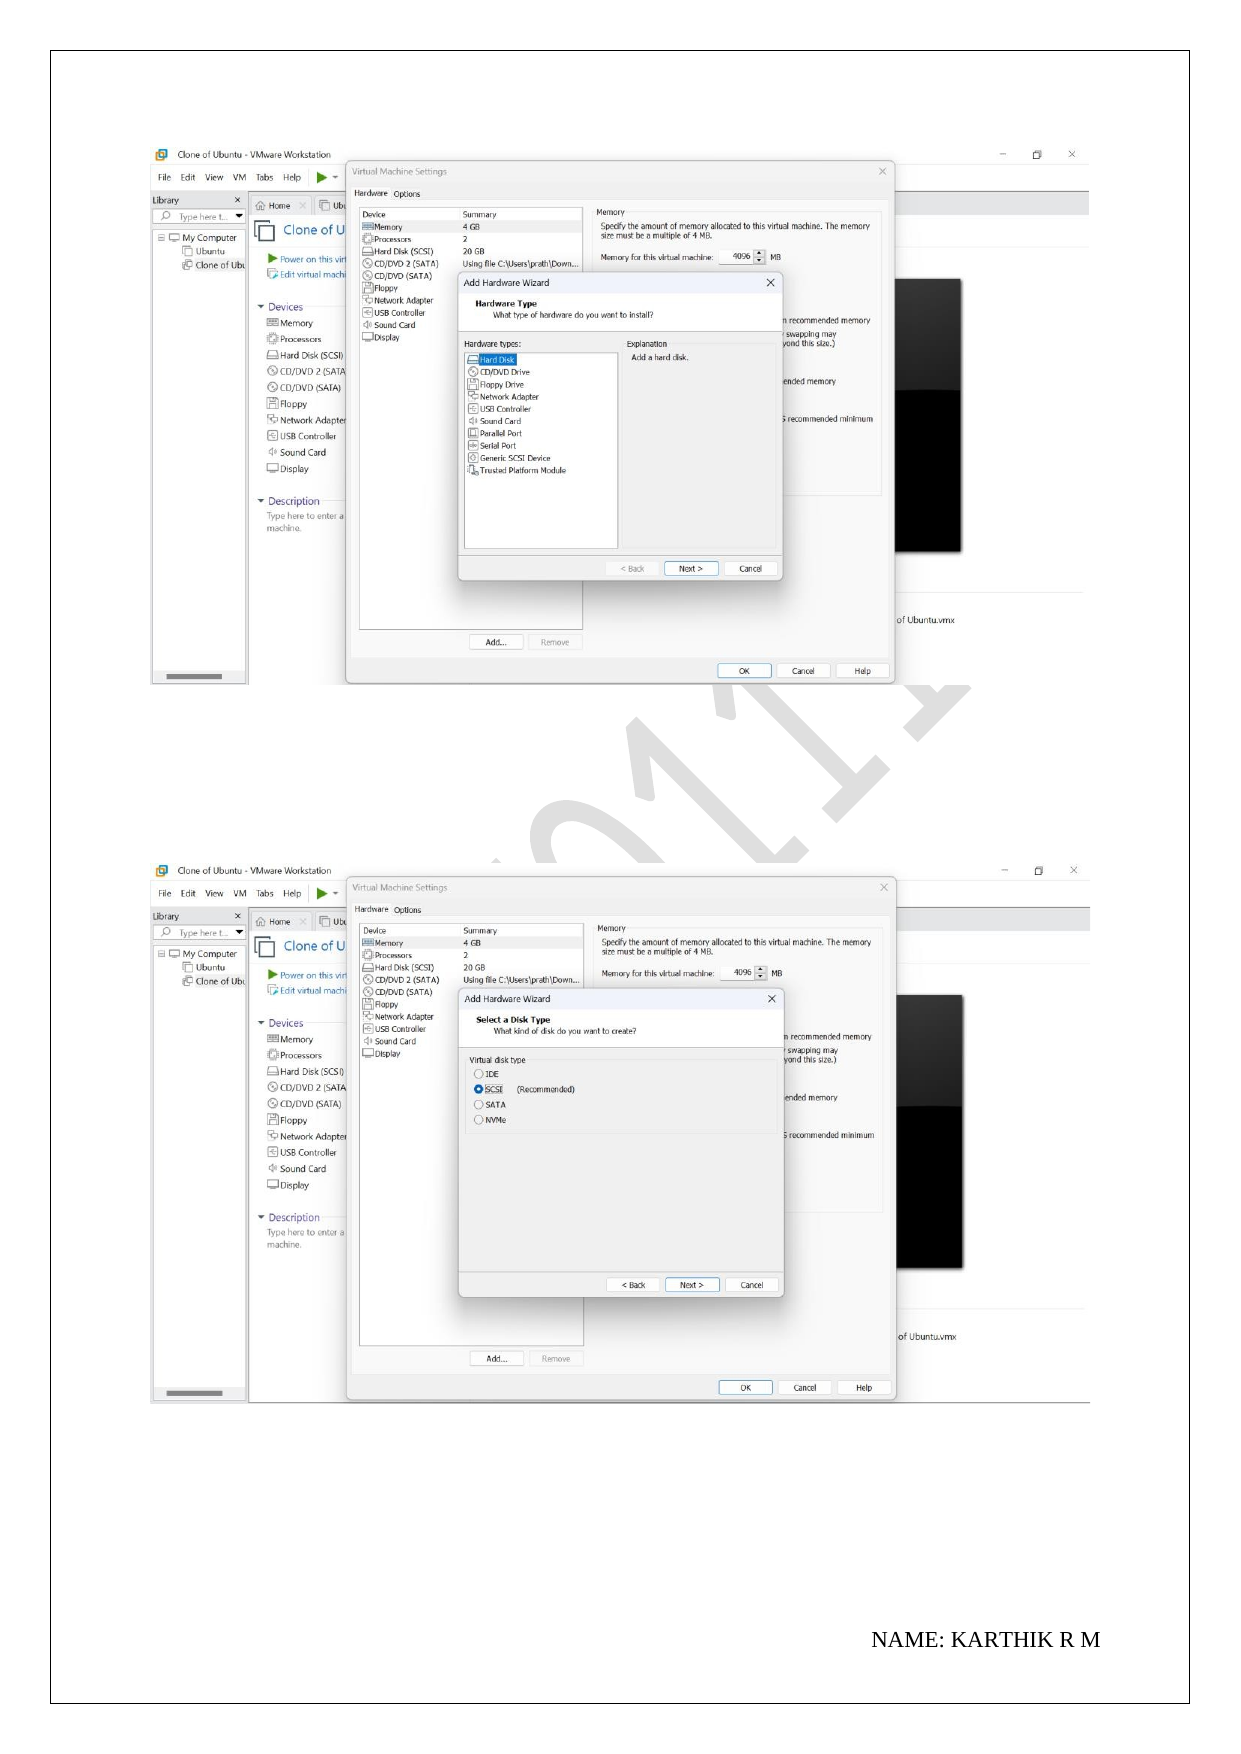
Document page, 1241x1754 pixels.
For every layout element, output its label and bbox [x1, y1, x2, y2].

picture [150, 863, 1091, 1404]
picture [150, 147, 1089, 685]
